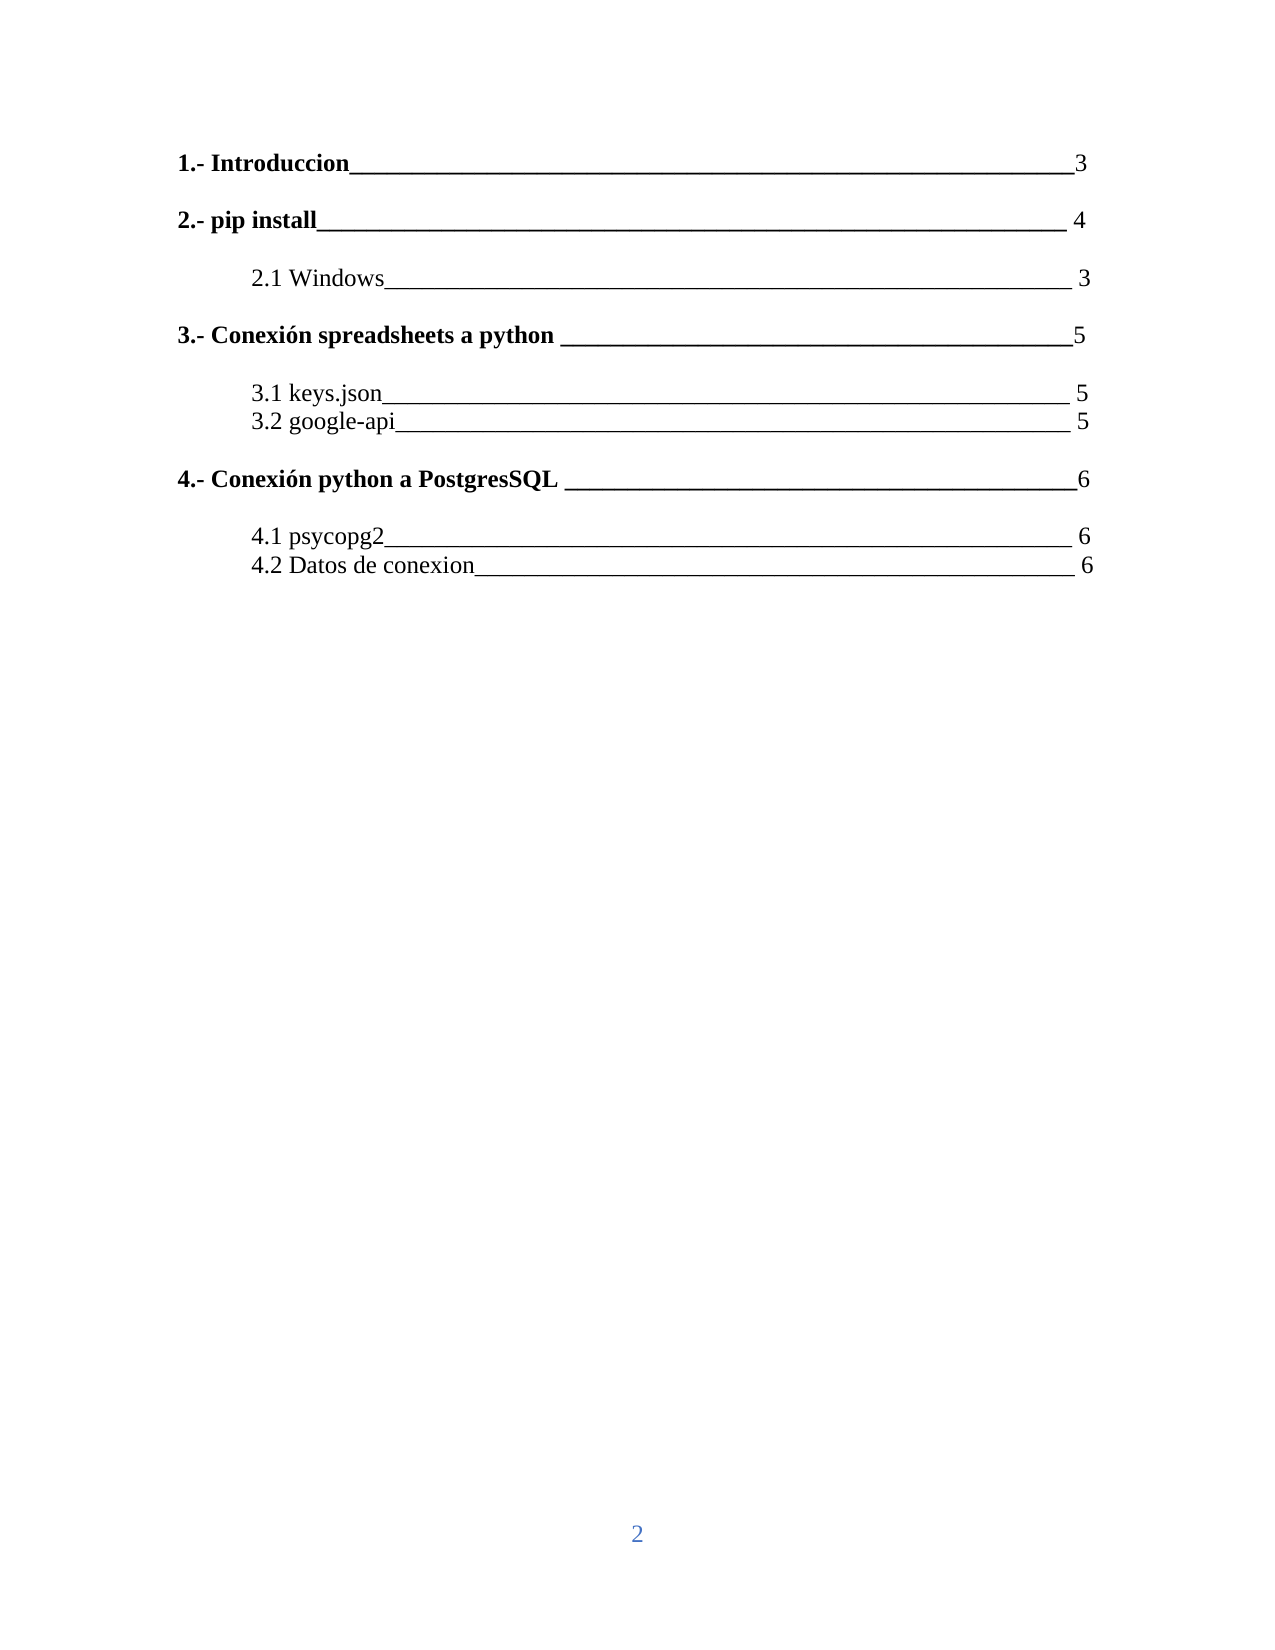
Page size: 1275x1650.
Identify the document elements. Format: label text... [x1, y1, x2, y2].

text 4.- Conexión python a PostgresSQL _________________________________________6 [177, 464, 1098, 493]
text 2.- pip install____________________________________________________________ 4 [177, 205, 1098, 234]
text 1.- Introduccion__________________________________________________________3 [177, 148, 1098, 176]
text 3.1 keys.json_______________________________________________________ 5 [177, 378, 1098, 406]
text 3.- Conexión spreadsheets a python _________________________________________5 [177, 320, 1098, 349]
text 2.1 Windows_______________________________________________________ 3 [177, 263, 1098, 291]
text 4.1 psycopg2_______________________________________________________ 6 [177, 521, 1098, 550]
text 3.2 google-api______________________________________________________ 5 [177, 406, 1098, 435]
text 4.2 Datos de conexion________________________________________________ 6 [177, 550, 1098, 579]
